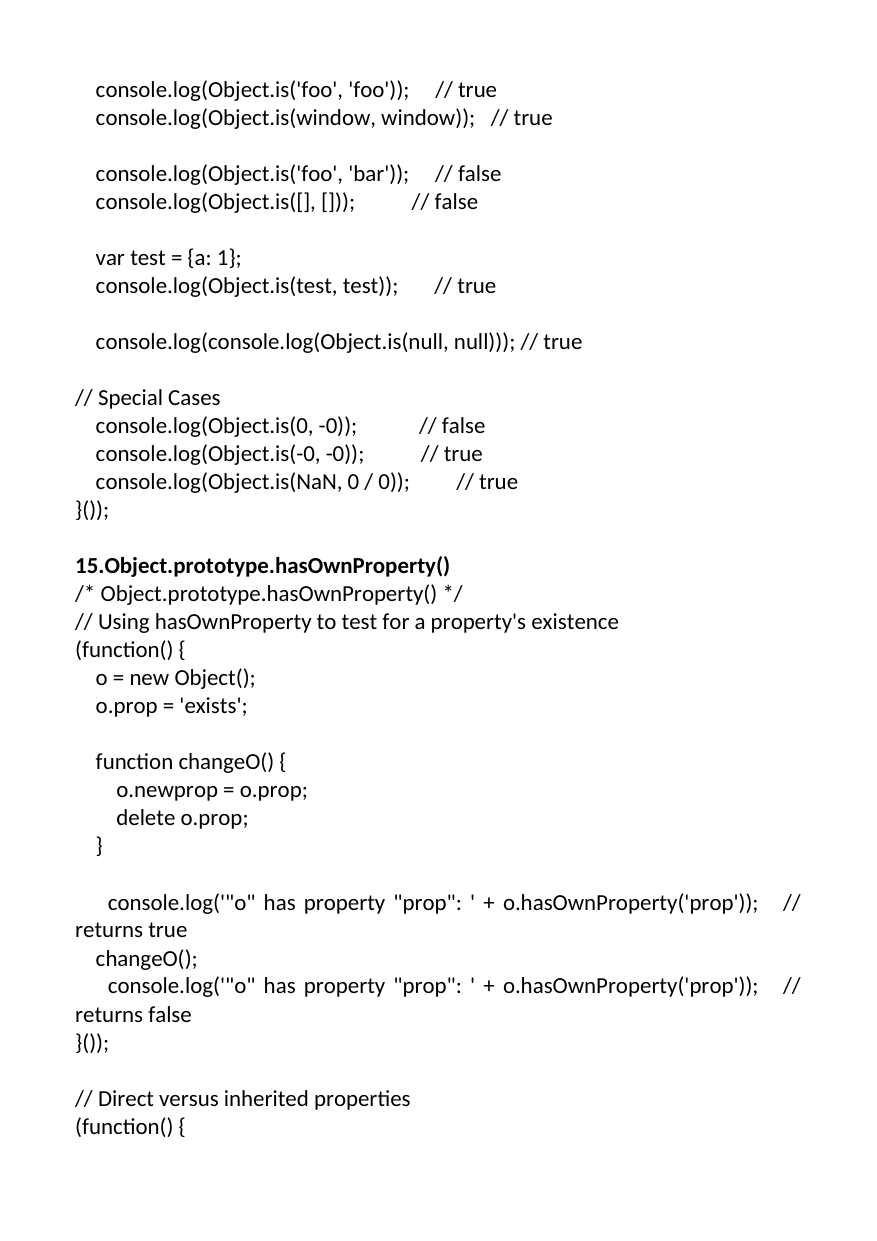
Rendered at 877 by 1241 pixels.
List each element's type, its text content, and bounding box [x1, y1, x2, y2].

text // Using hasOwnProperty to test for a property's existence [75, 607, 802, 635]
text console.log(Object.is(test, test)); // true [75, 271, 802, 299]
text var test = {a: 1}; [75, 243, 802, 271]
text (function() { [75, 635, 802, 663]
text // Special Cases [75, 383, 802, 411]
text (function() { [75, 1112, 802, 1140]
text console.log(Object.is([], [])); // false [75, 187, 802, 215]
text } [75, 832, 802, 859]
text console.log(Object.is(window, window)); // true [75, 103, 802, 131]
text o.newprop = o.prop; [75, 776, 802, 803]
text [75, 888, 802, 944]
text }()); [75, 1028, 802, 1056]
text console.log(Object.is('foo', 'bar')); // false [75, 159, 802, 187]
text delete o.prop; [75, 803, 802, 832]
text console.log(console.log(Object.is(null, null))); // true [75, 327, 802, 355]
text console.log(Object.is(0, -0)); // false [75, 411, 802, 439]
text console.log('"o" has property "prop": ' + o.hasOwnProperty('prop')); // returns false [75, 972, 802, 1028]
text /* Object.prototype.hasOwnProperty() */ [75, 579, 802, 607]
text console.log(Object.is(NaN, 0 / 0)); // true [75, 467, 802, 495]
text o = new Object(); [75, 663, 802, 691]
text console.log(Object.is('foo', 'foo')); // true [75, 75, 802, 103]
text console.log(Object.is(-0, -0)); // true [75, 439, 802, 467]
text o.prop = 'exists'; [75, 691, 802, 719]
text function changeO() { [75, 747, 802, 776]
text // Direct versus inherited properties [75, 1084, 802, 1112]
text }()); [75, 495, 802, 523]
text 15.Object.prototype.hasOwnProperty() [75, 551, 802, 579]
text changeO(); [75, 944, 802, 972]
